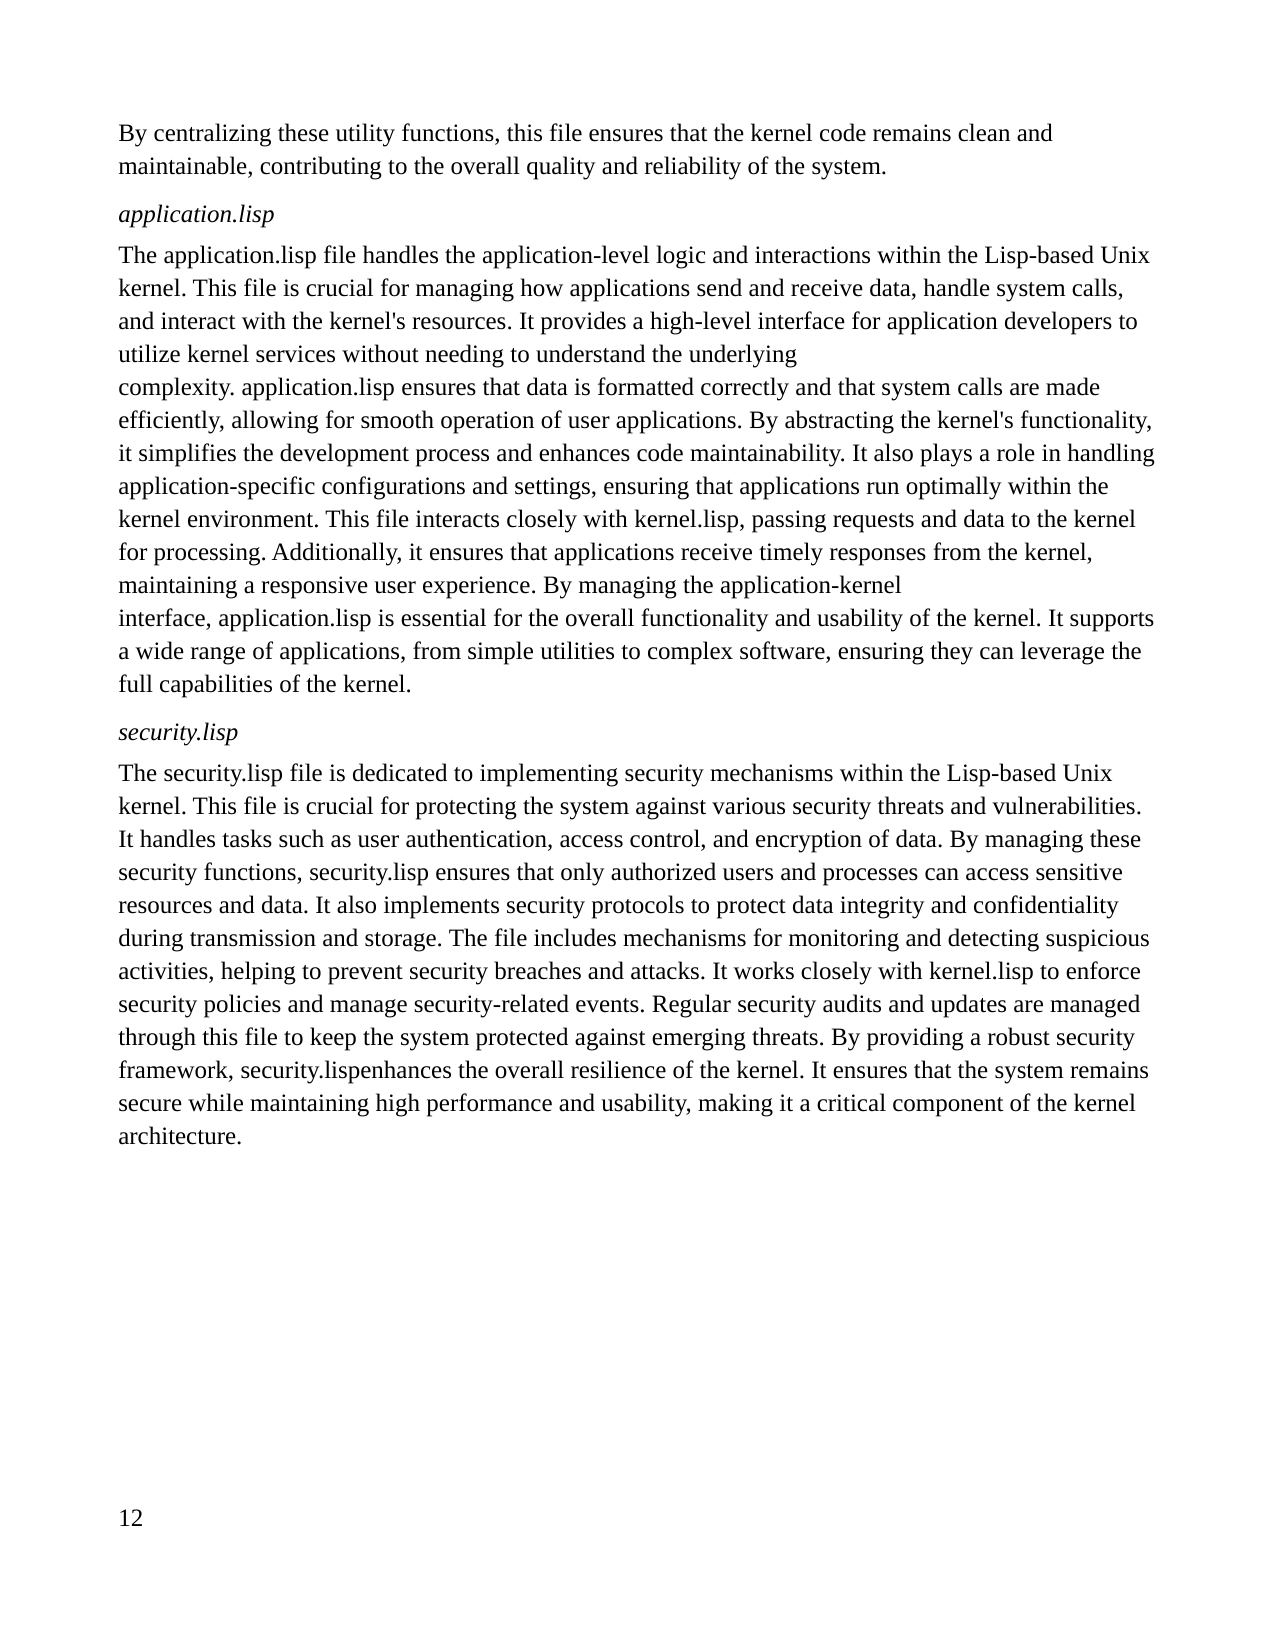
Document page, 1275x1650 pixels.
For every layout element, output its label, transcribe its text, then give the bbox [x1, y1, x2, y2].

subtitle application.lisp [118, 199, 1157, 227]
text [118, 118, 1157, 180]
text The application.lisp file handles the application-level logic and interactions within the Lisp-based Unix kernel. This file is crucial for managing how applications send and receive data, handle system calls, and interact with the kernel's resources. It provides a high-level interface for application developers to utilize kernel services without needing to understand the underlying complexity. application.lisp ensures that data is formatted correctly and that system calls are made efficiently, allowing for smooth operation of user applications. By abstracting the kernel's functionality, it simplifies the development process and enhances code maintainability. It also plays a role in handling application-specific configurations and settings, ensuring that applications run optimally within the kernel environment. This file interacts closely with kernel.lisp, passing requests and data to the kernel for processing. Additionally, it ensures that applications receive timely responses from the kernel, maintaining a responsive user experience. By managing the application-kernel interface, application.lisp is essential for the overall functionality and usability of the kernel. It supports a wide range of applications, from simple utilities to complex software, ensuring they can leverage the full capabilities of the kernel. [118, 240, 1157, 698]
text The security.lisp file is dedicated to implementing security mechanisms within the Lisp-based Unix kernel. This file is crucial for protecting the system against various security threats and vulnerabilities. It handles tasks such as user authentication, access control, and encryption of data. By managing these security functions, security.lisp ensures that only authorized users and processes can access sensitive resources and data. It also implements security protocols to protect data integrity and confidentiality during transmission and storage. The file includes mechanisms for monitoring and detecting suspicious activities, helping to prevent security breaches and attacks. It works closely with kernel.lisp to enforce security policies and manage security-related events. Regular security audits and updates are managed through this file to keep the system protected against emerging threats. By providing a robust security framework, security.lispenhances the overall resilience of the kernel. It ensures that the system remains secure while maintaining high performance and usability, making it a critical component of the kernel architecture. [118, 758, 1157, 1150]
subtitle security.lisp [118, 717, 1157, 746]
